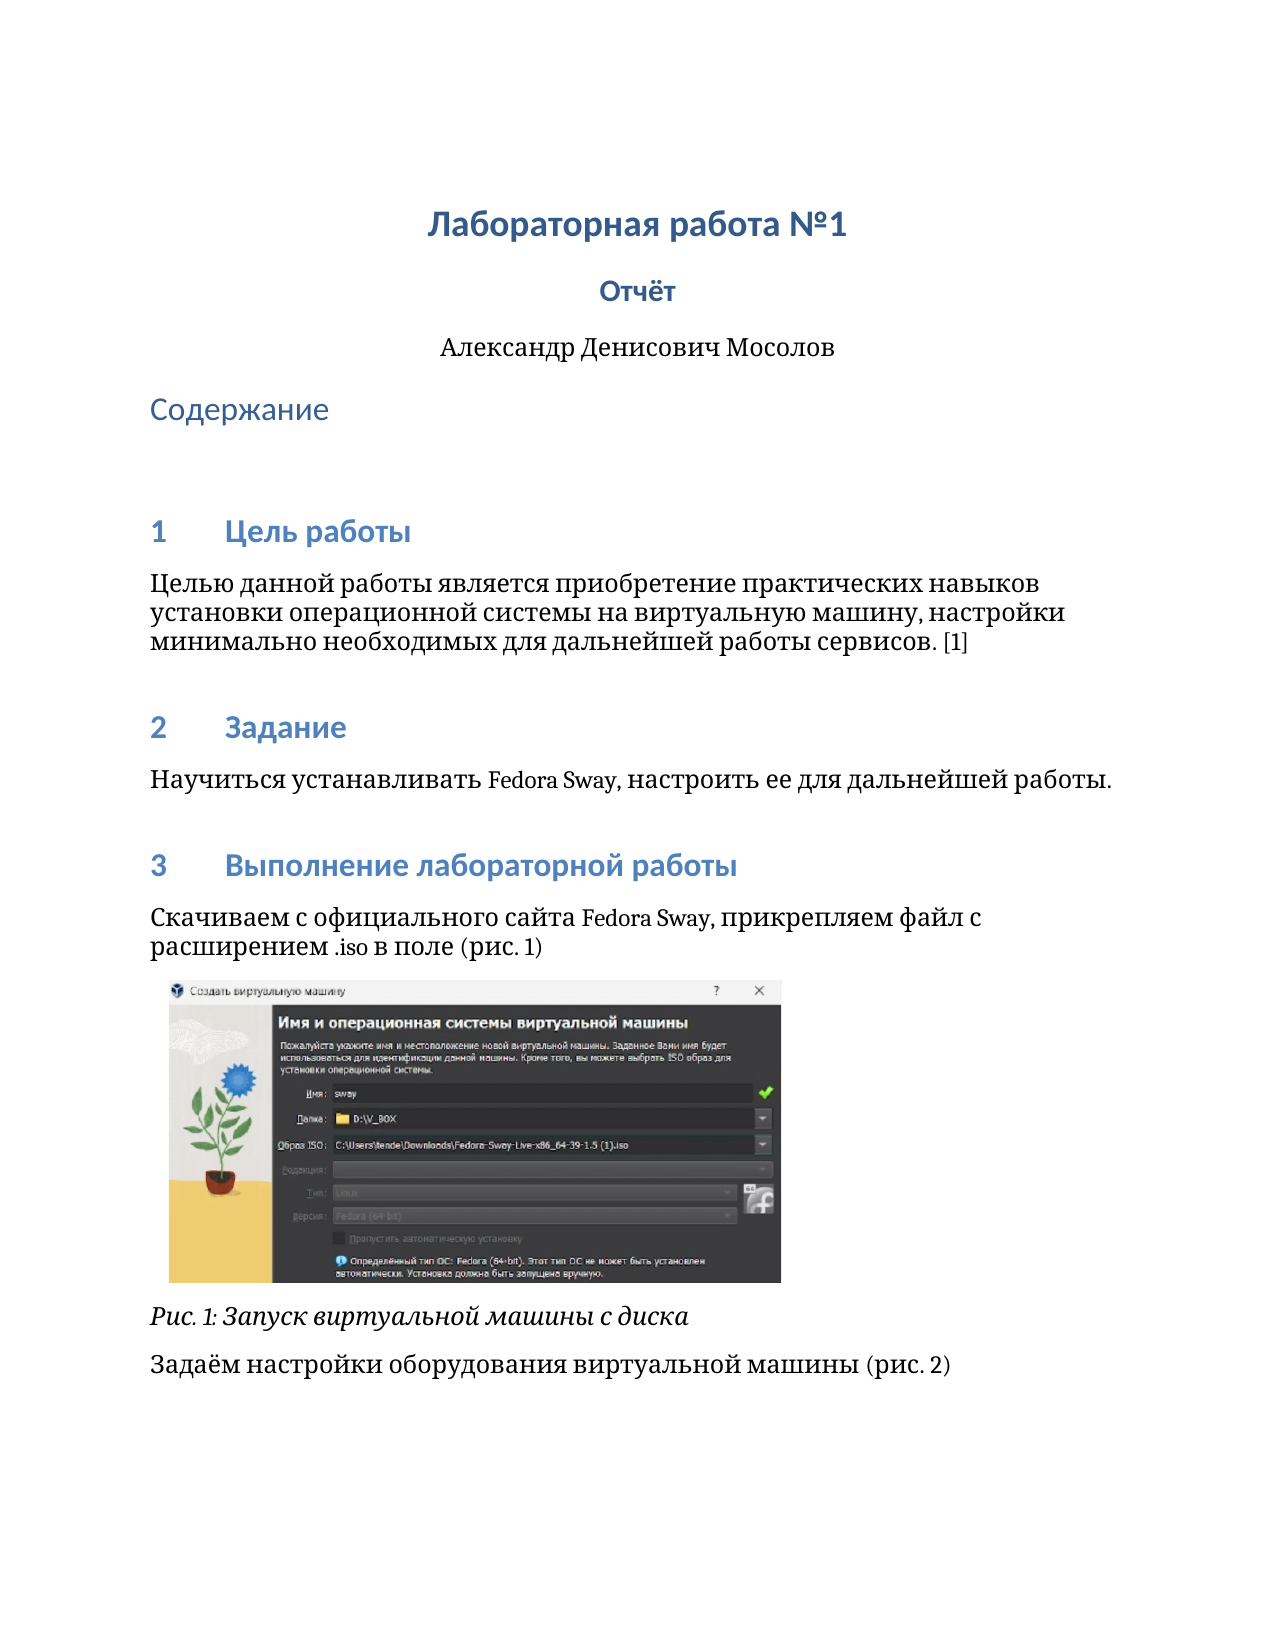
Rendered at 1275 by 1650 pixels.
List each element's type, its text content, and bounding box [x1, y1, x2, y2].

title Лабораторная работа №1 [150, 200, 1125, 246]
subtitle Отчёт [150, 271, 1125, 309]
text Рис. 1: Запуск виртуальной машины с диска [150, 1303, 1125, 1332]
text Целью данной работы является приобретение практических навыков установки операционной системы на виртуальную машину, настройки минимально необходимых для дальнейшей работы сервисов. [1] [150, 570, 1125, 656]
text Скачиваем с официального сайта Fedora Sway, прикрепляем файл с расширением .iso в поле (рис. 1) [150, 904, 1125, 961]
subtitle 1 Цель работы [150, 510, 1125, 551]
subtitle 2 Задание [150, 706, 1125, 747]
picture [168, 980, 782, 1283]
text Научиться устанавливать Fedora Sway, настроить ее для дальнейшей работы. [150, 766, 1125, 794]
subtitle 3 Выполнение лабораторной работы [150, 844, 1125, 885]
text Задаём настройки оборудования виртуальной машины (рис. 2) [150, 1351, 1125, 1379]
text Александр Денисович Мосолов [150, 334, 1125, 363]
